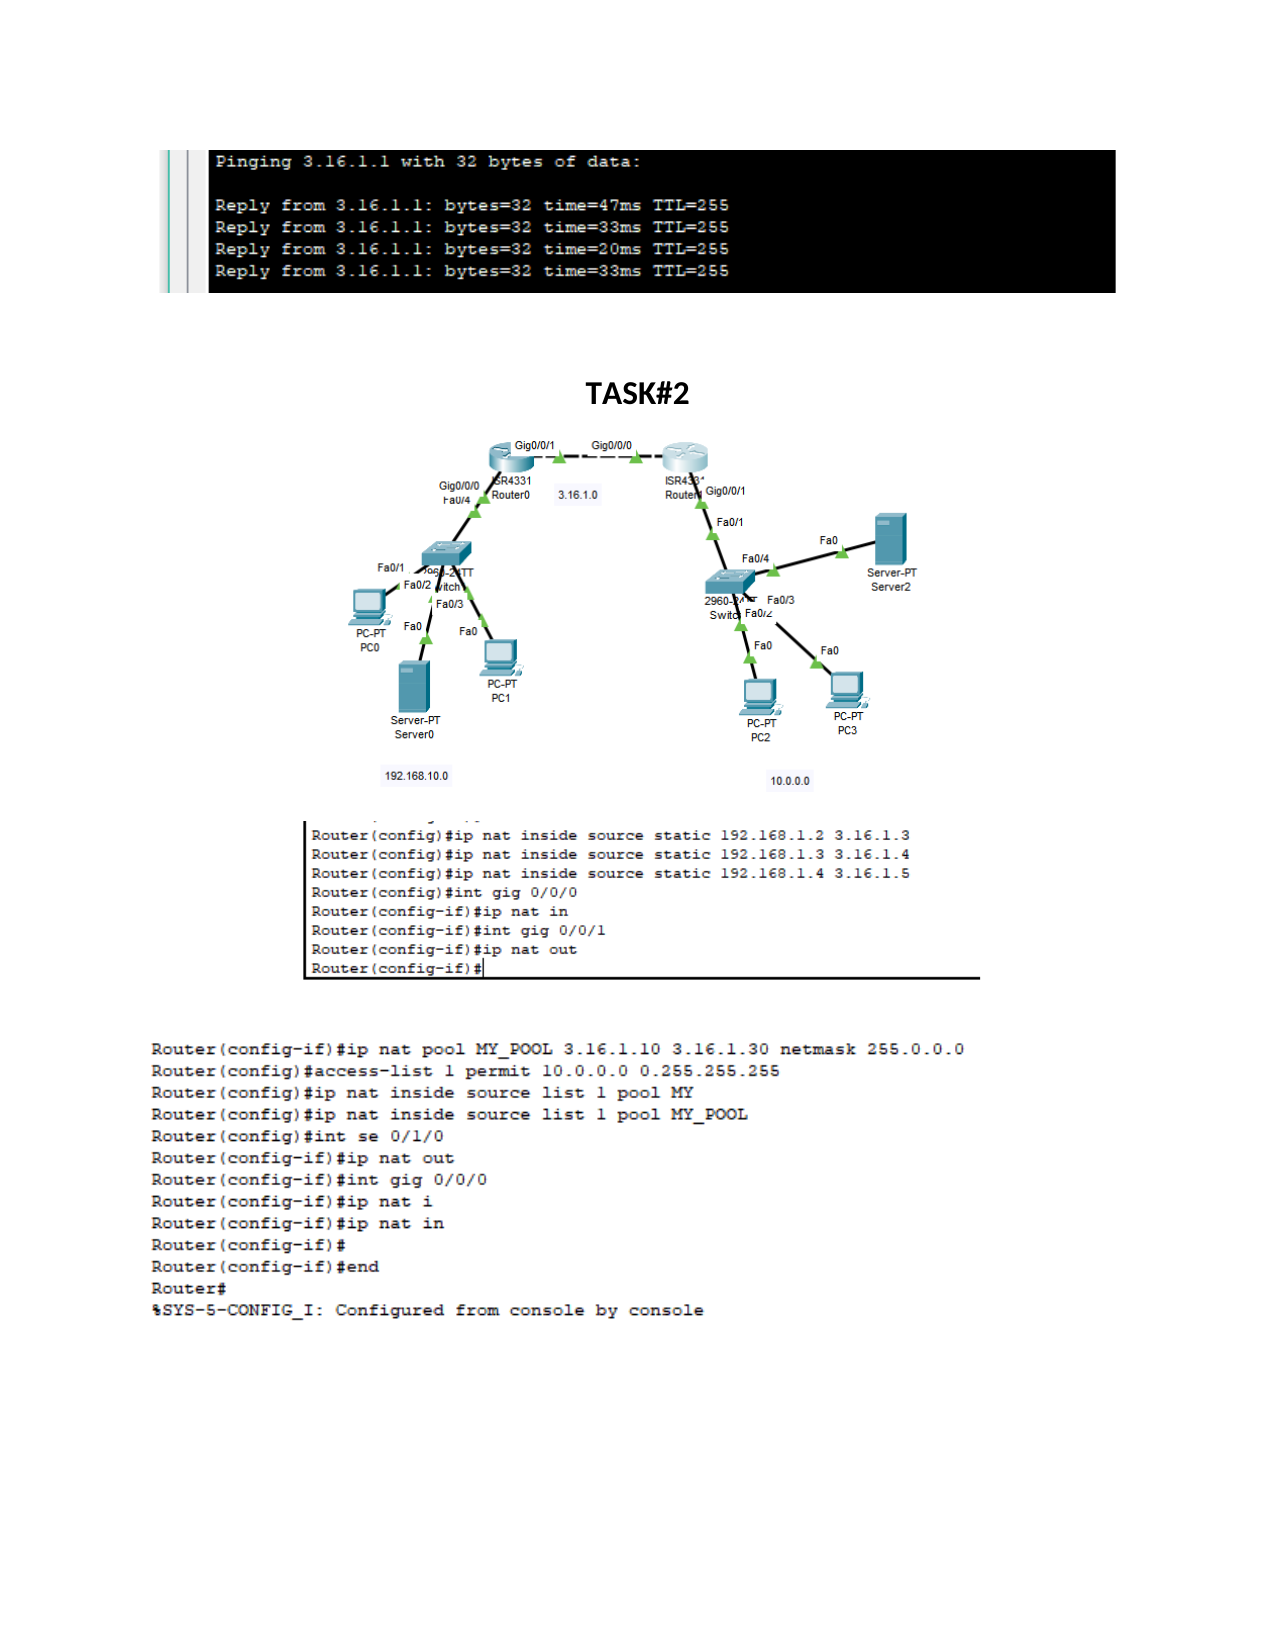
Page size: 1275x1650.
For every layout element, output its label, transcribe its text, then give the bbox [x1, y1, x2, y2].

picture [159, 150, 1116, 293]
text TASK#2 [150, 372, 1125, 413]
picture [322, 432, 953, 803]
picture [150, 1025, 1125, 1328]
picture [294, 821, 981, 1007]
